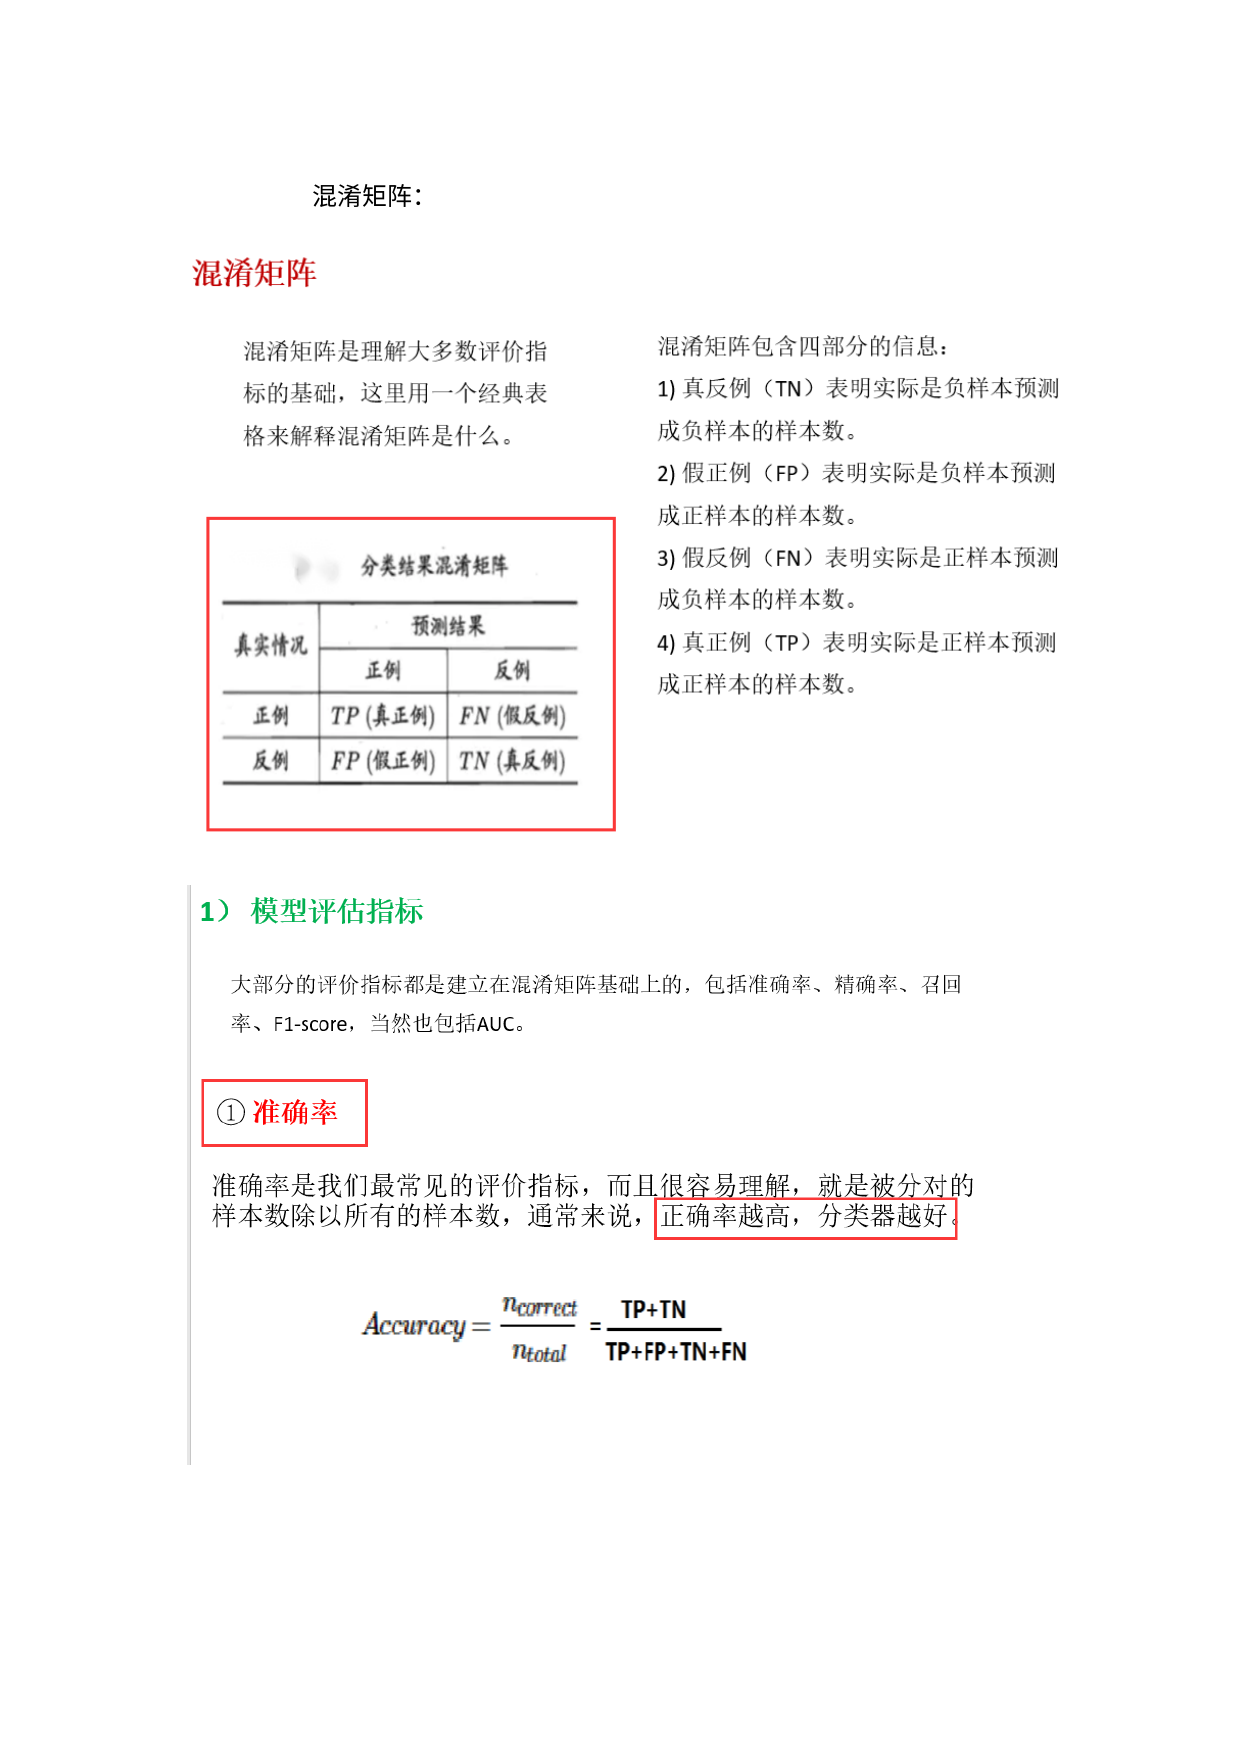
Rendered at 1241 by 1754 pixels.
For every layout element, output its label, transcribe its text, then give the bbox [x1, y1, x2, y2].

list 混淆矩阵： [312, 162, 1053, 227]
picture [187, 235, 1105, 860]
picture [187, 885, 1017, 1465]
